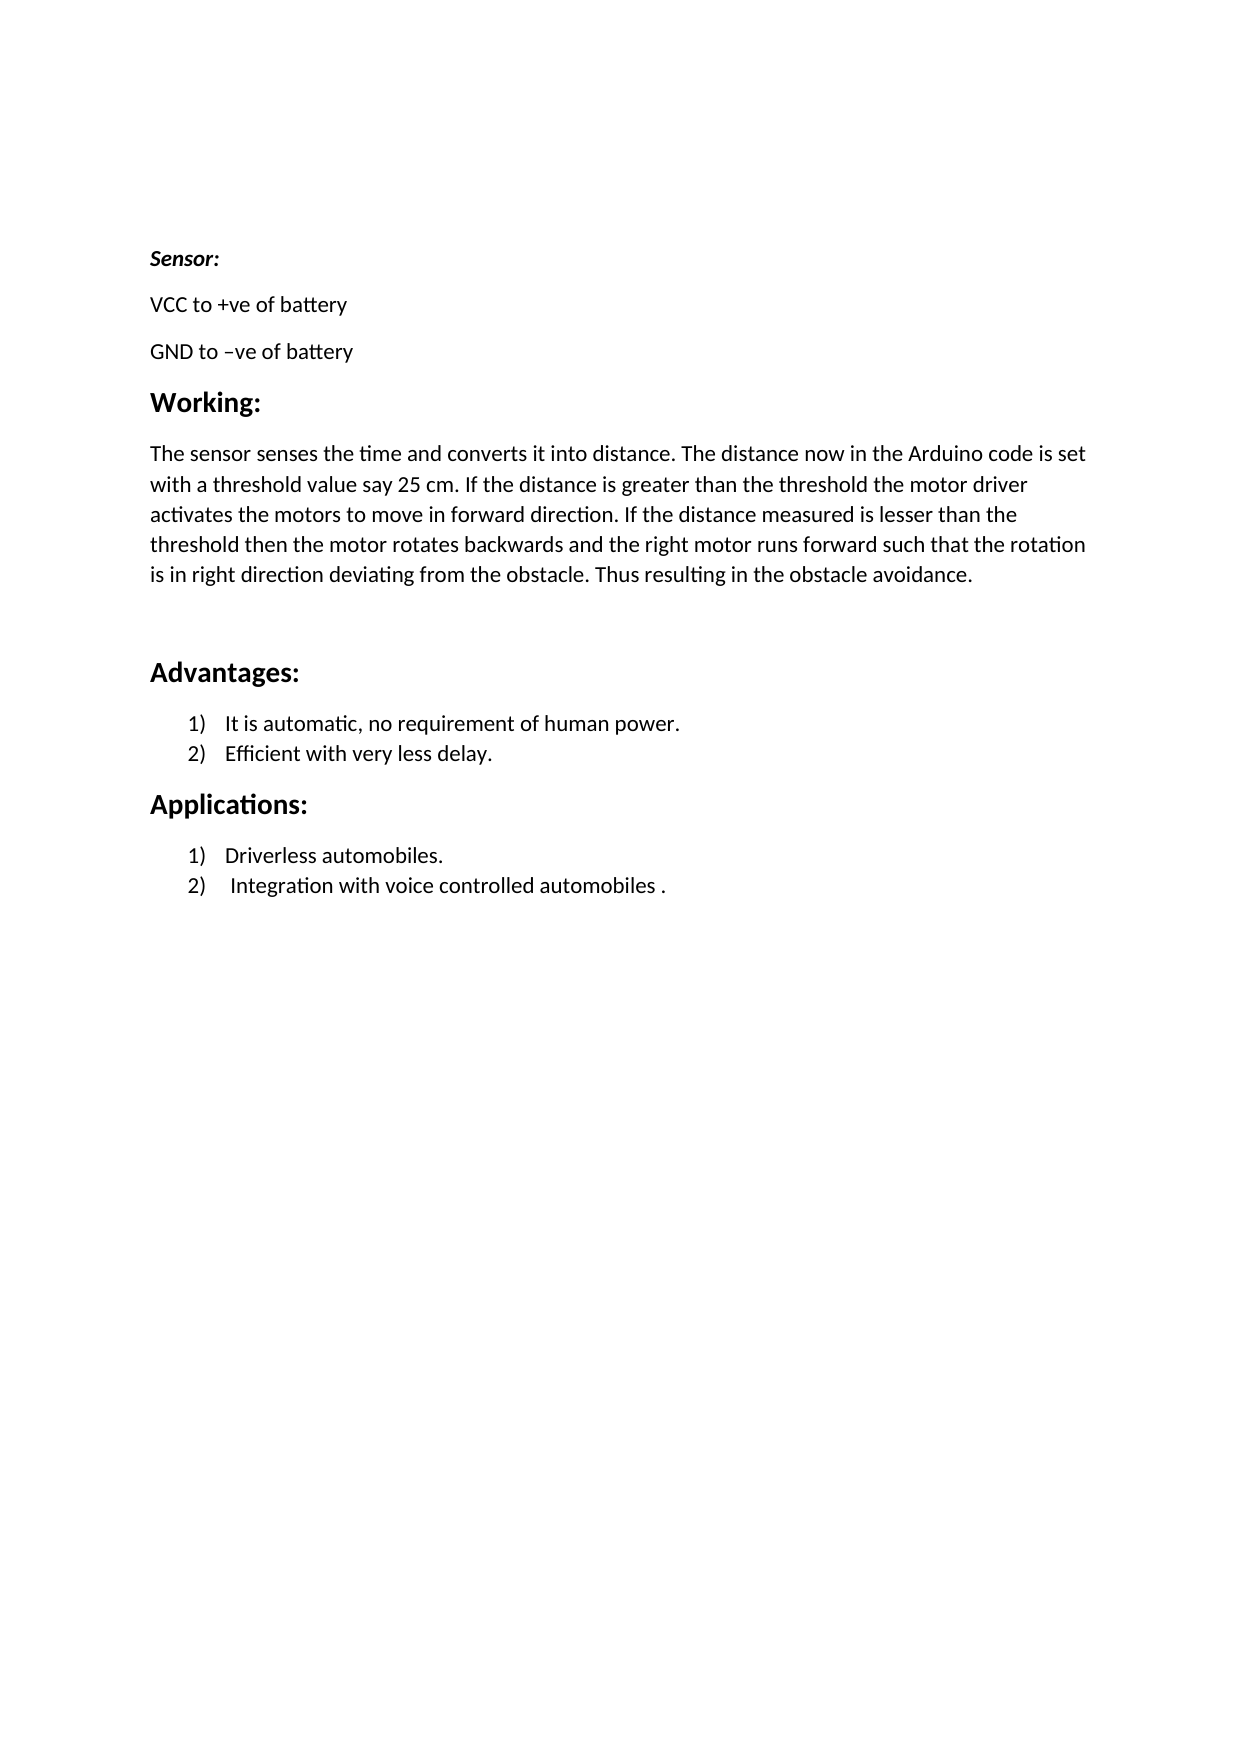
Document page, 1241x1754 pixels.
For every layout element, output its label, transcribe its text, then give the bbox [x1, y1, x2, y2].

list Integration with voice controlled automobiles . [187, 872, 1090, 899]
text Working: [150, 384, 1090, 420]
list Driverless automobiles. [187, 841, 1090, 869]
text The sensor senses the time and converts it into distance. The distance now in the Arduino code is set with a threshold value say 25 cm. If the distance is greater than the threshold the motor driver activates the motors to move in forward direction. If the distance measured is lesser than the threshold then the motor rotates backwards and the right motor runs forward such that the rotation is in right direction deviating from the obstacle. Thus resulting in the obstacle avoidance. [150, 439, 1090, 588]
list Efficient with very less delay. [187, 739, 1090, 767]
text Advantages: [150, 654, 1090, 690]
list It is automatic, no requirement of human power. [187, 709, 1090, 737]
text Applications: [150, 786, 1090, 822]
text VCC to +ve of battery [150, 291, 1090, 319]
text GND to –ve of battery [150, 337, 1090, 366]
text Sensor: [150, 244, 1090, 272]
